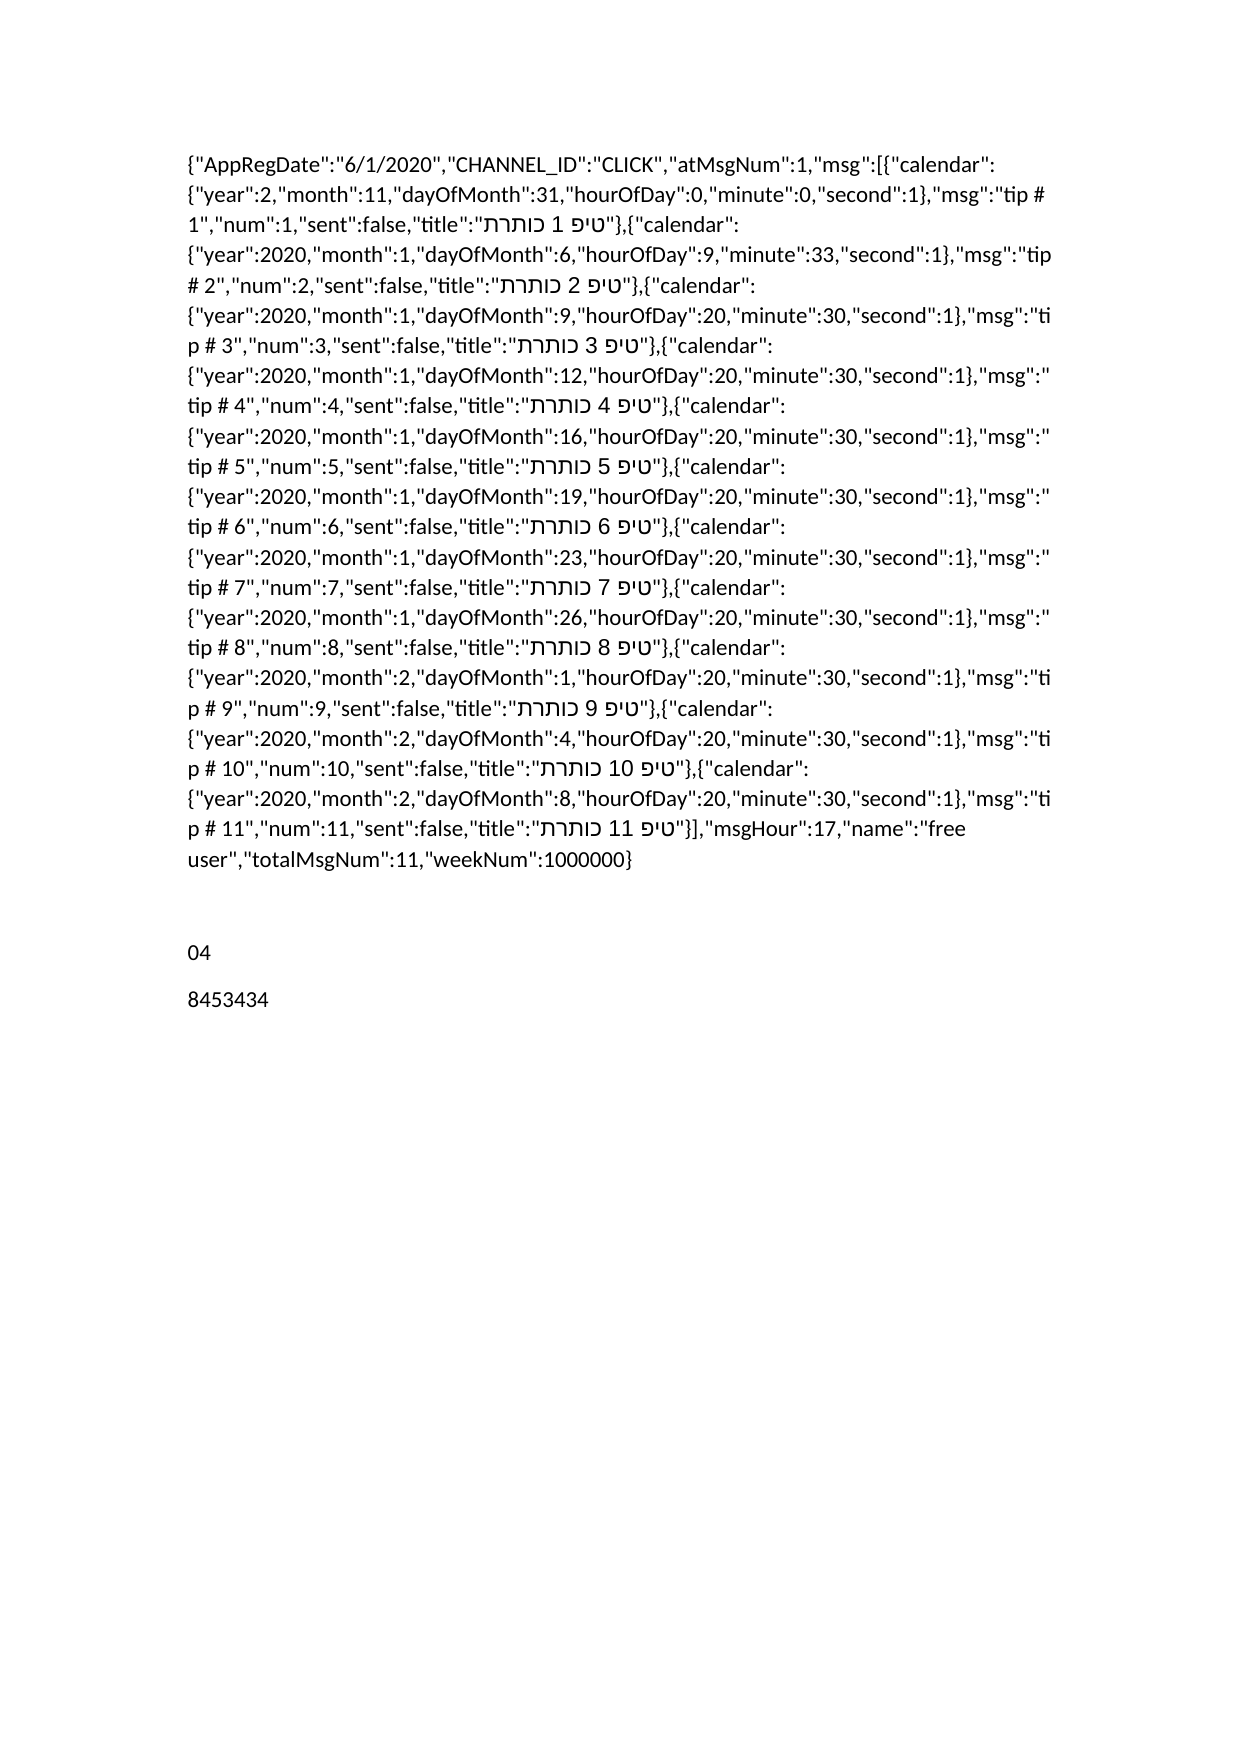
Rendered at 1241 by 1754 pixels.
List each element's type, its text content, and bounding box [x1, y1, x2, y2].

text {"AppRegDate":"6/1/2020","CHANNEL_ID":"CLICK","atMsgNum":1,"msg":[{"calendar":{"year":2,"month":11,"dayOfMonth":31,"hourOfDay":0,"minute":0,"second":1},"msg":"tip # 1","num":1,"sent":false,"title":"טיפ 1 כותרת"},{"calendar":{"year":2020,"month":1,"dayOfMonth":6,"hourOfDay":9,"minute":33,"second":1},"msg":"tip # 2","num":2,"sent":false,"title":"טיפ 2 כותרת"},{"calendar":{"year":2020,"month":1,"dayOfMonth":9,"hourOfDay":20,"minute":30,"second":1},"msg":"tip # 3","num":3,"sent":false,"title":"טיפ 3 כותרת"},{"calendar":{"year":2020,"month":1,"dayOfMonth":12,"hourOfDay":20,"minute":30,"second":1},"msg":"tip # 4","num":4,"sent":false,"title":"טיפ 4 כותרת"},{"calendar":{"year":2020,"month":1,"dayOfMonth":16,"hourOfDay":20,"minute":30,"second":1},"msg":"tip # 5","num":5,"sent":false,"title":"טיפ 5 כותרת"},{"calendar":{"year":2020,"month":1,"dayOfMonth":19,"hourOfDay":20,"minute":30,"second":1},"msg":"tip # 6","num":6,"sent":false,"title":"טיפ 6 כותרת"},{"calendar":{"year":2020,"month":1,"dayOfMonth":23,"hourOfDay":20,"minute":30,"second":1},"msg":"tip # 7","num":7,"sent":false,"title":"טיפ 7 כותרת"},{"calendar":{"year":2020,"month":1,"dayOfMonth":26,"hourOfDay":20,"minute":30,"second":1},"msg":"tip # 8","num":8,"sent":false,"title":"טיפ 8 כותרת"},{"calendar":{"year":2020,"month":2,"dayOfMonth":1,"hourOfDay":20,"minute":30,"second":1},"msg":"tip # 9","num":9,"sent":false,"title":"טיפ 9 כותרת"},{"calendar":{"year":2020,"month":2,"dayOfMonth":4,"hourOfDay":20,"minute":30,"second":1},"msg":"tip # 10","num":10,"sent":false,"title":"טיפ 10 כותרת"},{"calendar":{"year":2020,"month":2,"dayOfMonth":8,"hourOfDay":20,"minute":30,"second":1},"msg":"tip # 11","num":11,"sent":false,"title":"טיפ 11 כותרת"}],"msgHour":17,"name":"free user","totalMsgNum":11,"weekNum":1000000} [187, 150, 1053, 873]
text 04 [187, 938, 1053, 967]
text 8453434 [187, 985, 1053, 1013]
